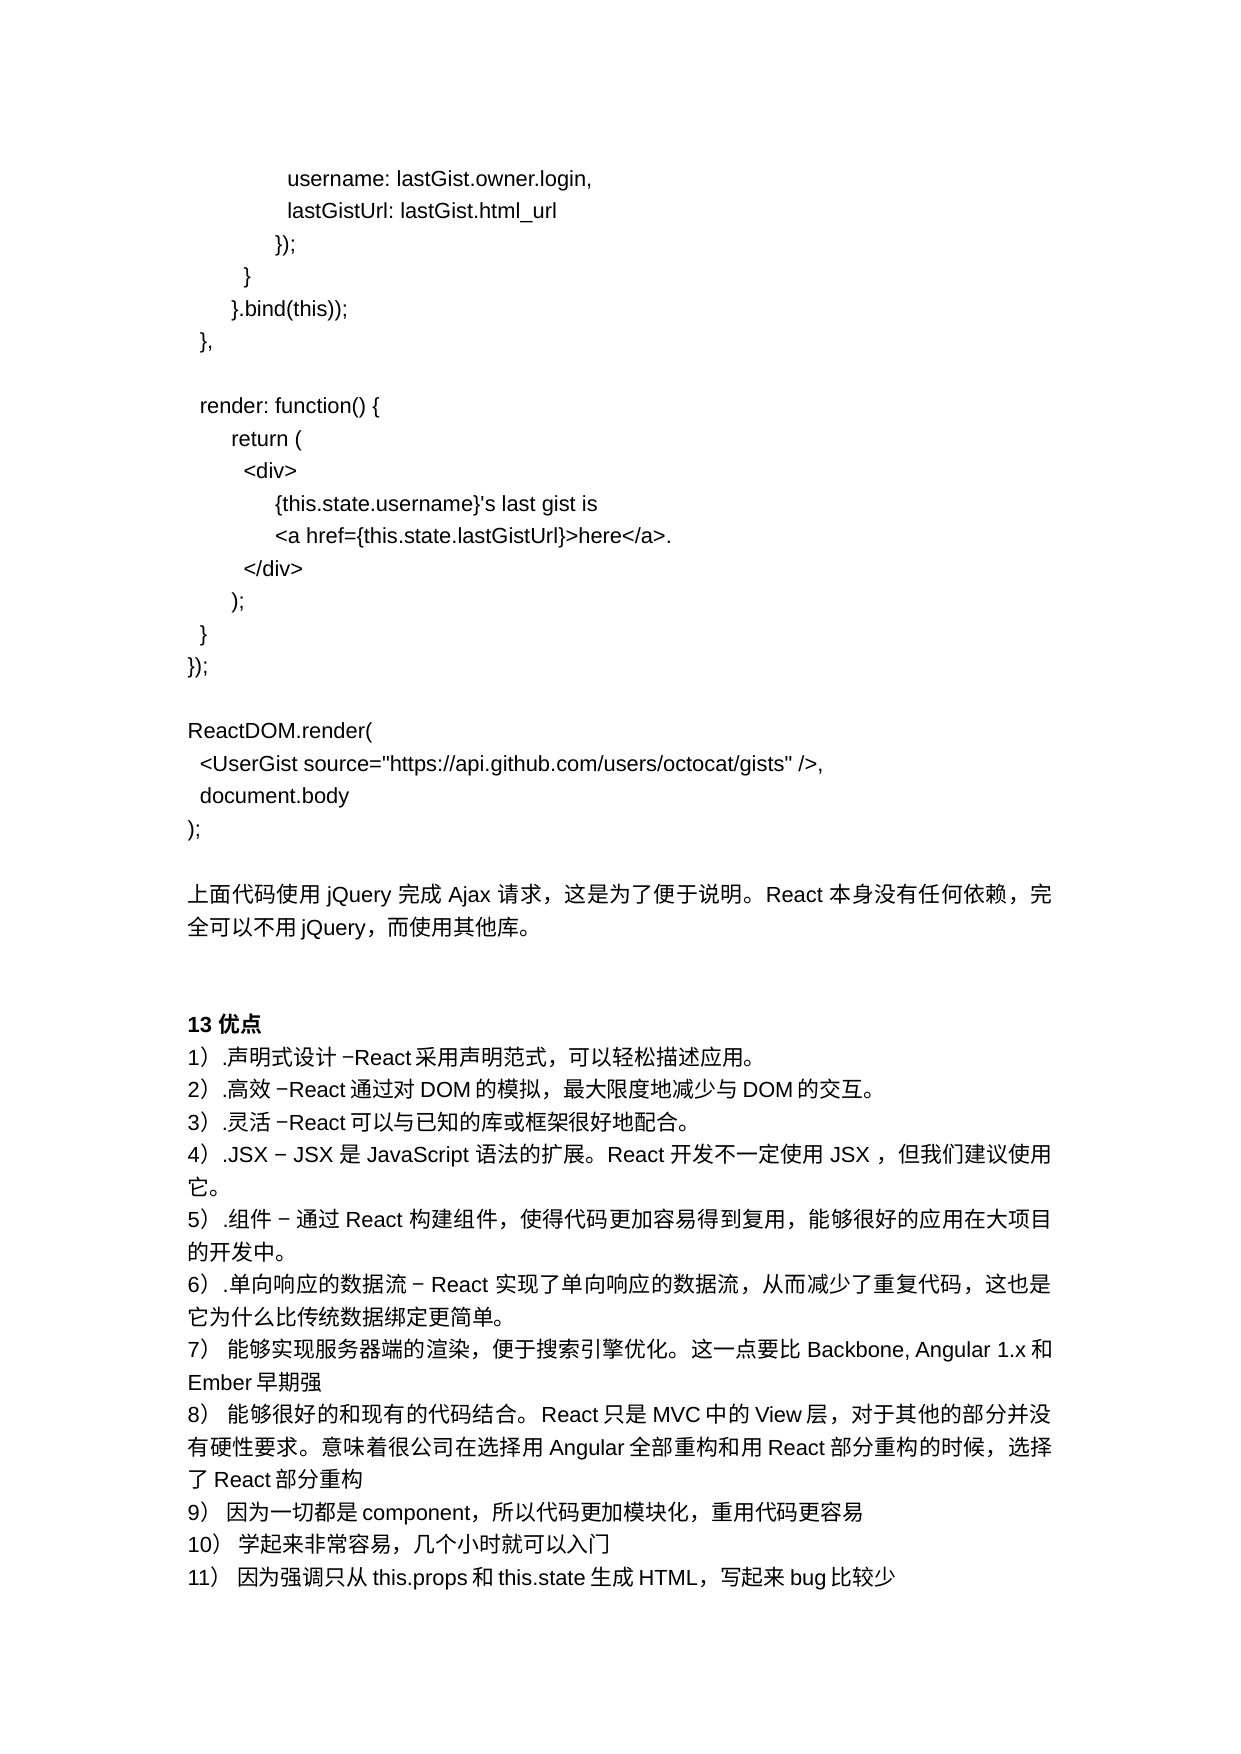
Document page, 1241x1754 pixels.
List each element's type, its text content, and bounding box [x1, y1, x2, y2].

text render: function() { [187, 389, 1053, 422]
text 2）.高效 −React通过对DOM的模拟，最大限度地减少与DOM的交互。 [187, 1072, 1053, 1104]
text 9） 因为一切都是component，所以代码更加模块化，重用代码更容易 [187, 1494, 1053, 1527]
text <a href={this.state.lastGistUrl}>here</a>. [187, 519, 1053, 552]
text 5）.组件 − 通过 React 构建组件，使得代码更加容易得到复用，能够很好的应用在大项目的开发中。 [187, 1202, 1053, 1267]
text }); [187, 227, 1053, 259]
text {this.state.username}'s last gist is [187, 487, 1053, 519]
text ReactDOM.render( [187, 714, 1053, 747]
text 11） 因为强调只从this.props和this.state生成HTML，写起来bug比较少 [187, 1559, 1053, 1592]
text }, [187, 324, 1053, 357]
text lastGistUrl: lastGist.html_url [187, 194, 1053, 227]
text 10） 学起来非常容易，几个小时就可以入门 [187, 1527, 1053, 1559]
text 7） 能够实现服务器端的渲染，便于搜索引擎优化。这一点要比Backbone, Angular 1.x和Ember早期强 [187, 1332, 1053, 1397]
text 4）.JSX − JSX 是 JavaScript 语法的扩展。React 开发不一定使用 JSX ，但我们建议使用它。 [187, 1137, 1053, 1202]
text 6）.单向响应的数据流 − React 实现了单向响应的数据流，从而减少了重复代码，这也是它为什么比传统数据绑定更简单。 [187, 1267, 1053, 1332]
text } [187, 259, 1053, 292]
text 13 优点 [187, 1007, 1053, 1039]
text 8） 能够很好的和现有的代码结合。React只是MVC中的View层，对于其他的部分并没有硬性要求。意味着很公司在选择用Angular全部重构和用React部分重构的时候，选择了React部分重构 [187, 1397, 1053, 1494]
text username: lastGist.owner.login, [187, 162, 1053, 194]
text 1）.声明式设计 −React采用声明范式，可以轻松描述应用。 [187, 1039, 1053, 1072]
text }.bind(this)); [187, 292, 1053, 324]
text <div> [187, 454, 1053, 487]
text 3）.灵活 −React可以与已知的库或框架很好地配合。 [187, 1104, 1053, 1137]
text </div> [187, 552, 1053, 584]
text } [187, 617, 1053, 649]
text ); [187, 584, 1053, 617]
text ); [187, 812, 1053, 844]
text document.body [187, 779, 1053, 812]
text <UserGist source="https://api.github.com/users/octocat/gists" />, [187, 747, 1053, 779]
text }); [187, 649, 1053, 682]
text 上面代码使用 jQuery 完成 Ajax 请求，这是为了便于说明。React 本身没有任何依赖，完全可以不用jQuery，而使用其他库。 [187, 877, 1053, 942]
text return ( [187, 422, 1053, 454]
